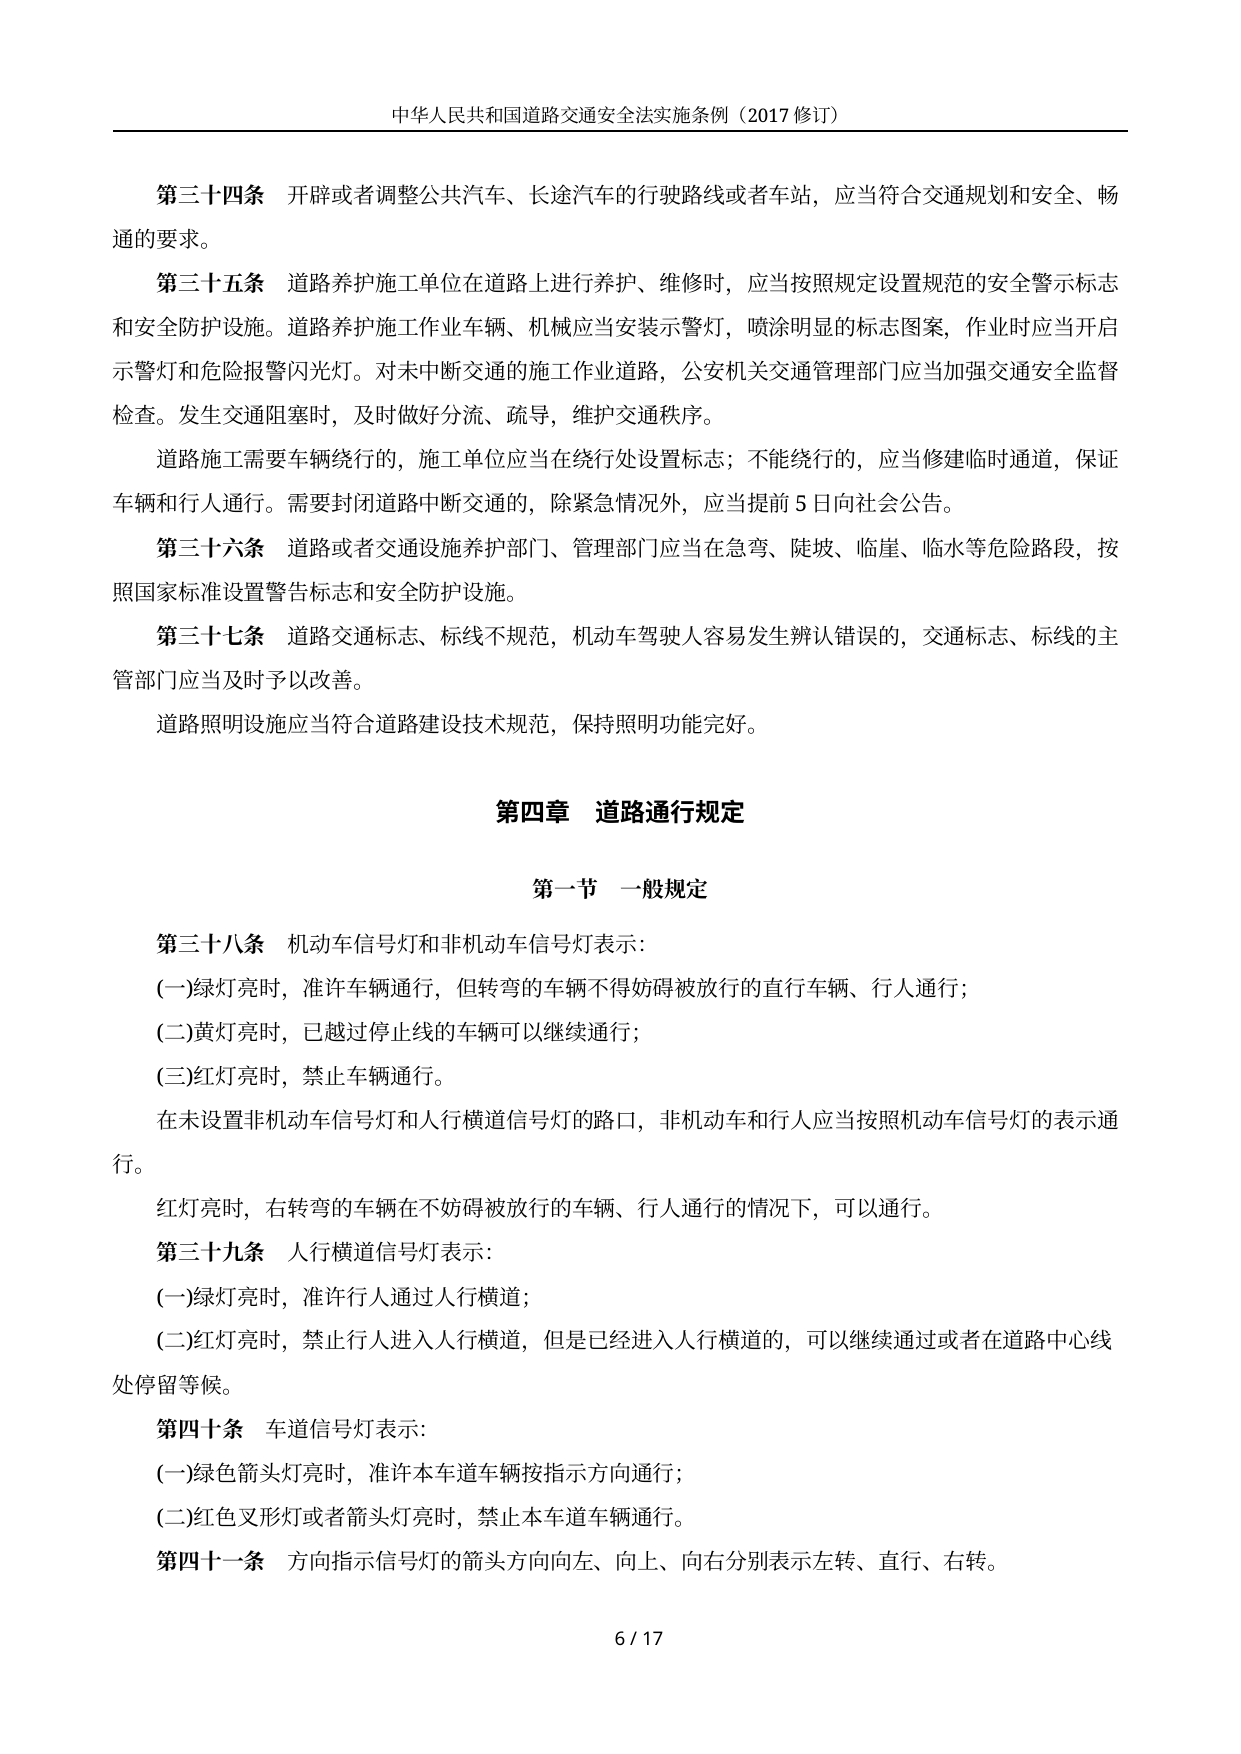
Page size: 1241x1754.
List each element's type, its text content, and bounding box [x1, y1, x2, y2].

text 第三十五条 道路养护施工单位在道路上进行养护、维修时，应当按照规定设置规范的安全警示标志和安全防护设施。道路养护施工作业车辆、机械应当安装示警灯，喷涂明显的标志图案，作业时应当开启示警灯和危险报警闪光灯。对未中断交通的施工作业道路，公安机关交通管理部门应当加强交通安全监督检查。发生交通阻塞时，及时做好分流、疏导，维护交通秩序。 [112, 260, 1128, 436]
text 道路施工需要车辆绕行的，施工单位应当在绕行处设置标志；不能绕行的，应当修建临时通道，保证车辆和行人通行。需要封闭道路中断交通的，除紧急情况外，应当提前5日向社会公告。 [112, 436, 1128, 524]
text (一)绿灯亮时，准许行人通过人行横道； [112, 1273, 1128, 1317]
text 第三十四条 开辟或者调整公共汽车、长途汽车的行驶路线或者车站，应当符合交通规划和安全、畅通的要求。 [112, 172, 1128, 260]
text 红灯亮时，右转弯的车辆在不妨碍被放行的车辆、行人通行的情况下，可以通行。 [112, 1185, 1128, 1229]
text 第三十八条 机动车信号灯和非机动车信号灯表示： [112, 921, 1128, 965]
text (二)红灯亮时，禁止行人进入人行横道，但是已经进入人行横道的，可以继续通过或者在道路中心线处停留等候。 [112, 1317, 1128, 1406]
text 在未设置非机动车信号灯和人行横道信号灯的路口，非机动车和行人应当按照机动车信号灯的表示通行。 [112, 1097, 1128, 1185]
text 第四十条 车道信号灯表示： [112, 1406, 1128, 1450]
text (三)红灯亮时，禁止车辆通行。 [112, 1053, 1128, 1097]
subtitle 第四章 道路通行规定 [112, 789, 1128, 833]
subtitle 第一节 一般规定 [112, 866, 1128, 910]
text 第四十一条 方向指示信号灯的箭头方向向左、向上、向右分别表示左转、直行、右转。 [112, 1538, 1128, 1582]
text (二)黄灯亮时，已越过停止线的车辆可以继续通行； [112, 1009, 1128, 1053]
text (一)绿色箭头灯亮时，准许本车道车辆按指示方向通行； [112, 1450, 1128, 1494]
text 道路照明设施应当符合道路建设技术规范，保持照明功能完好。 [112, 701, 1128, 745]
text 第三十七条 道路交通标志、标线不规范，机动车驾驶人容易发生辨认错误的，交通标志、标线的主管部门应当及时予以改善。 [112, 613, 1128, 701]
text 第三十九条 人行横道信号灯表示： [112, 1229, 1128, 1273]
text (一)绿灯亮时，准许车辆通行，但转弯的车辆不得妨碍被放行的直行车辆、行人通行； [112, 965, 1128, 1009]
text 第三十六条 道路或者交通设施养护部门、管理部门应当在急弯、陡坡、临崖、临水等危险路段，按照国家标准设置警告标志和安全防护设施。 [112, 524, 1128, 613]
text (二)红色叉形灯或者箭头灯亮时，禁止本车道车辆通行。 [112, 1494, 1128, 1538]
